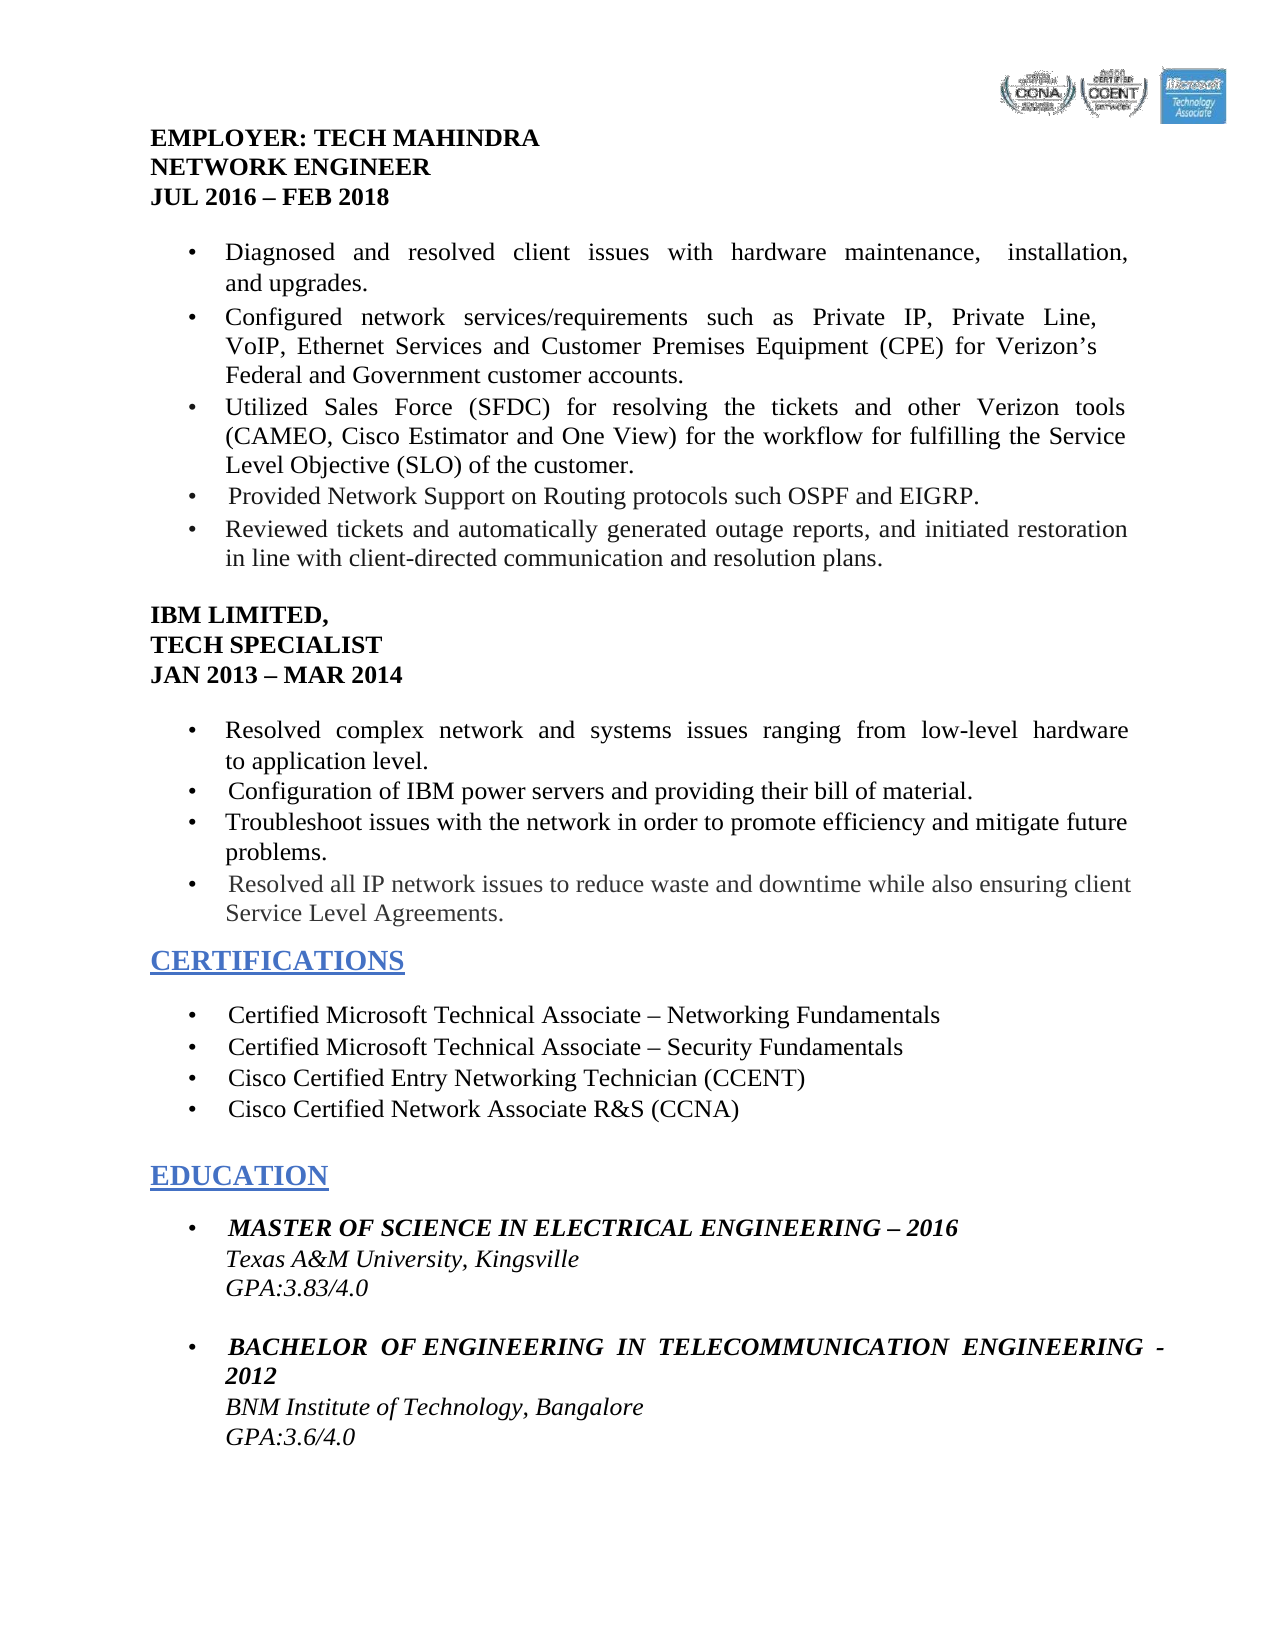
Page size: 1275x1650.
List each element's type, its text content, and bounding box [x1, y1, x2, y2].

text • Utilized Sales Force (SFDC) for resolving the tickets and other Verizon tools (CAMEO, Cisco Estimator and One View) for the workflow for fulfilling the Service Level Objective (SLO) of the customer. [188, 392, 1126, 479]
picture [1000, 62, 1227, 124]
text • Diagnosed and resolved client issues with hardware maintenance, installation, and upgrades. [188, 237, 1128, 296]
text TECH SPECIALIST [150, 631, 440, 659]
text BNM Institute of Technology, Bangalore [225, 1392, 1237, 1421]
text • Configuration of IBM power servers and providing their bill of material. [188, 776, 1237, 805]
text • Reviewed tickets and automatically generated outage reports, and initiated restoration in line with client-directed communication and resolution plans. [188, 514, 1128, 571]
text • Cisco Certified Entry Networking Technician (CCENT) [188, 1063, 1237, 1092]
text GPA:3.6/4.0 [225, 1422, 1237, 1450]
text EMPLOYER: TECH MAHINDRA NETWORK ENGINEER [150, 123, 675, 181]
text • Cisco Certified Network Associate R&S (CCNA) [188, 1094, 1237, 1123]
text • Certified Microsoft Technical Associate – Security Fundamentals [188, 1032, 1237, 1060]
text EDUCATION [150, 1158, 1237, 1192]
text Service Level Agreements. [225, 898, 1237, 927]
text • MASTER OF SCIENCE IN ELECTRICAL ENGINEERING – 2016 [188, 1213, 1237, 1242]
text GPA:3.83/4.0 [225, 1273, 1237, 1302]
text Texas A&M University, Kingsville [225, 1244, 1237, 1273]
text JUL 2016 – FEB 2018 [150, 182, 1237, 211]
text IBM LIMITED, [150, 601, 440, 629]
text • Configured network services/requirements such as Private IP, Private Line, VoIP, Ethernet Services and Customer Premises Equipment (CPE) for Verizon’s Federal and Government customer accounts. [188, 302, 1097, 389]
text • Resolved all IP network issues to reduce waste and downtime while also ensuring client [188, 869, 1237, 898]
text • Certified Microsoft Technical Associate – Networking Fundamentals [188, 1000, 1237, 1029]
text JAN 2013 – MAR 2014 [150, 660, 440, 689]
text • Resolved complex network and systems issues ranging from low-level hardware to application level. [188, 715, 1129, 774]
text • Provided Network Support on Routing protocols such OSPF and EIGRP. [188, 481, 1237, 510]
text CERTIFICATIONS [150, 944, 1237, 975]
text 2012 [225, 1361, 1237, 1390]
text • BACHELOR OF ENGINEERING IN TELECOMMUNICATION ENGINEERING - [188, 1332, 1237, 1361]
text • Troubleshoot issues with the network in order to promote efficiency and mitigate future problems. [188, 807, 1128, 866]
